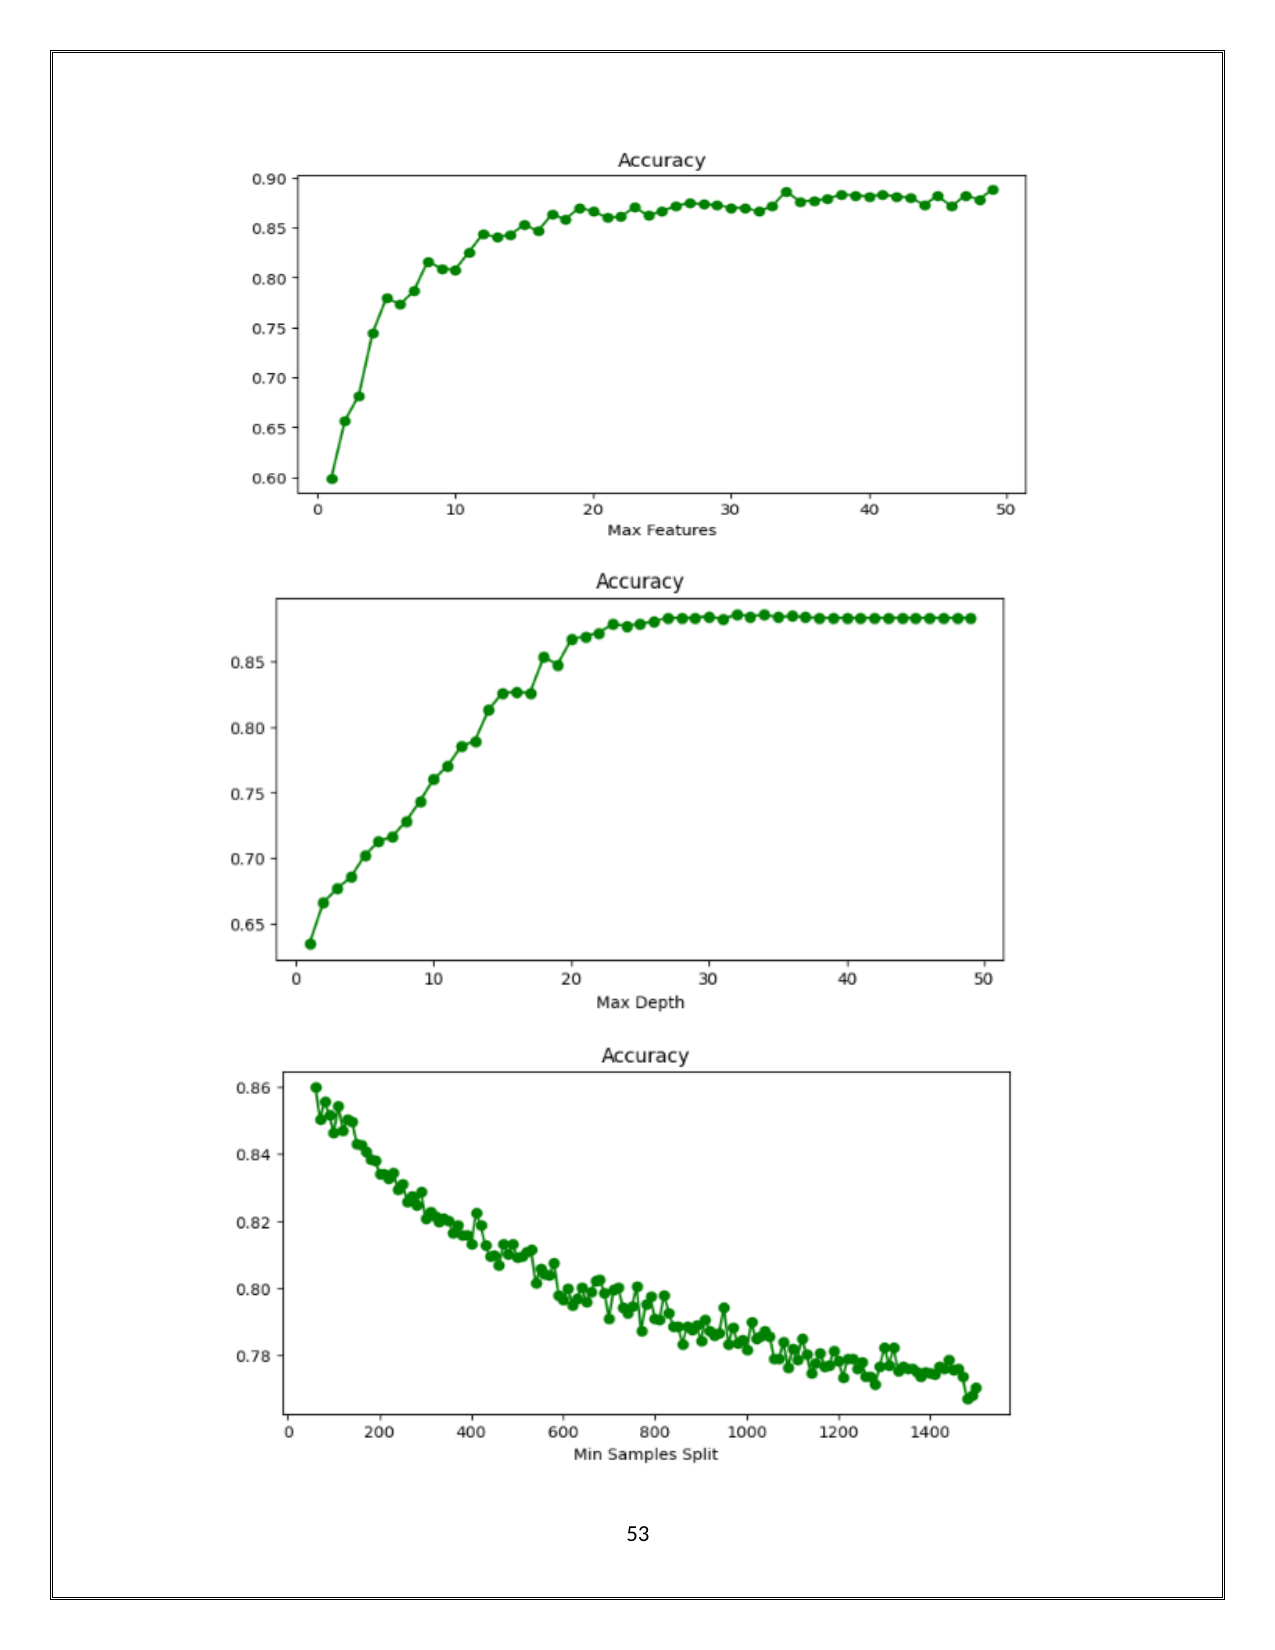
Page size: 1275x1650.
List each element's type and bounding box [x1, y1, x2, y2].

picture [211, 150, 1064, 552]
picture [228, 1039, 1047, 1466]
picture [202, 570, 1073, 1021]
